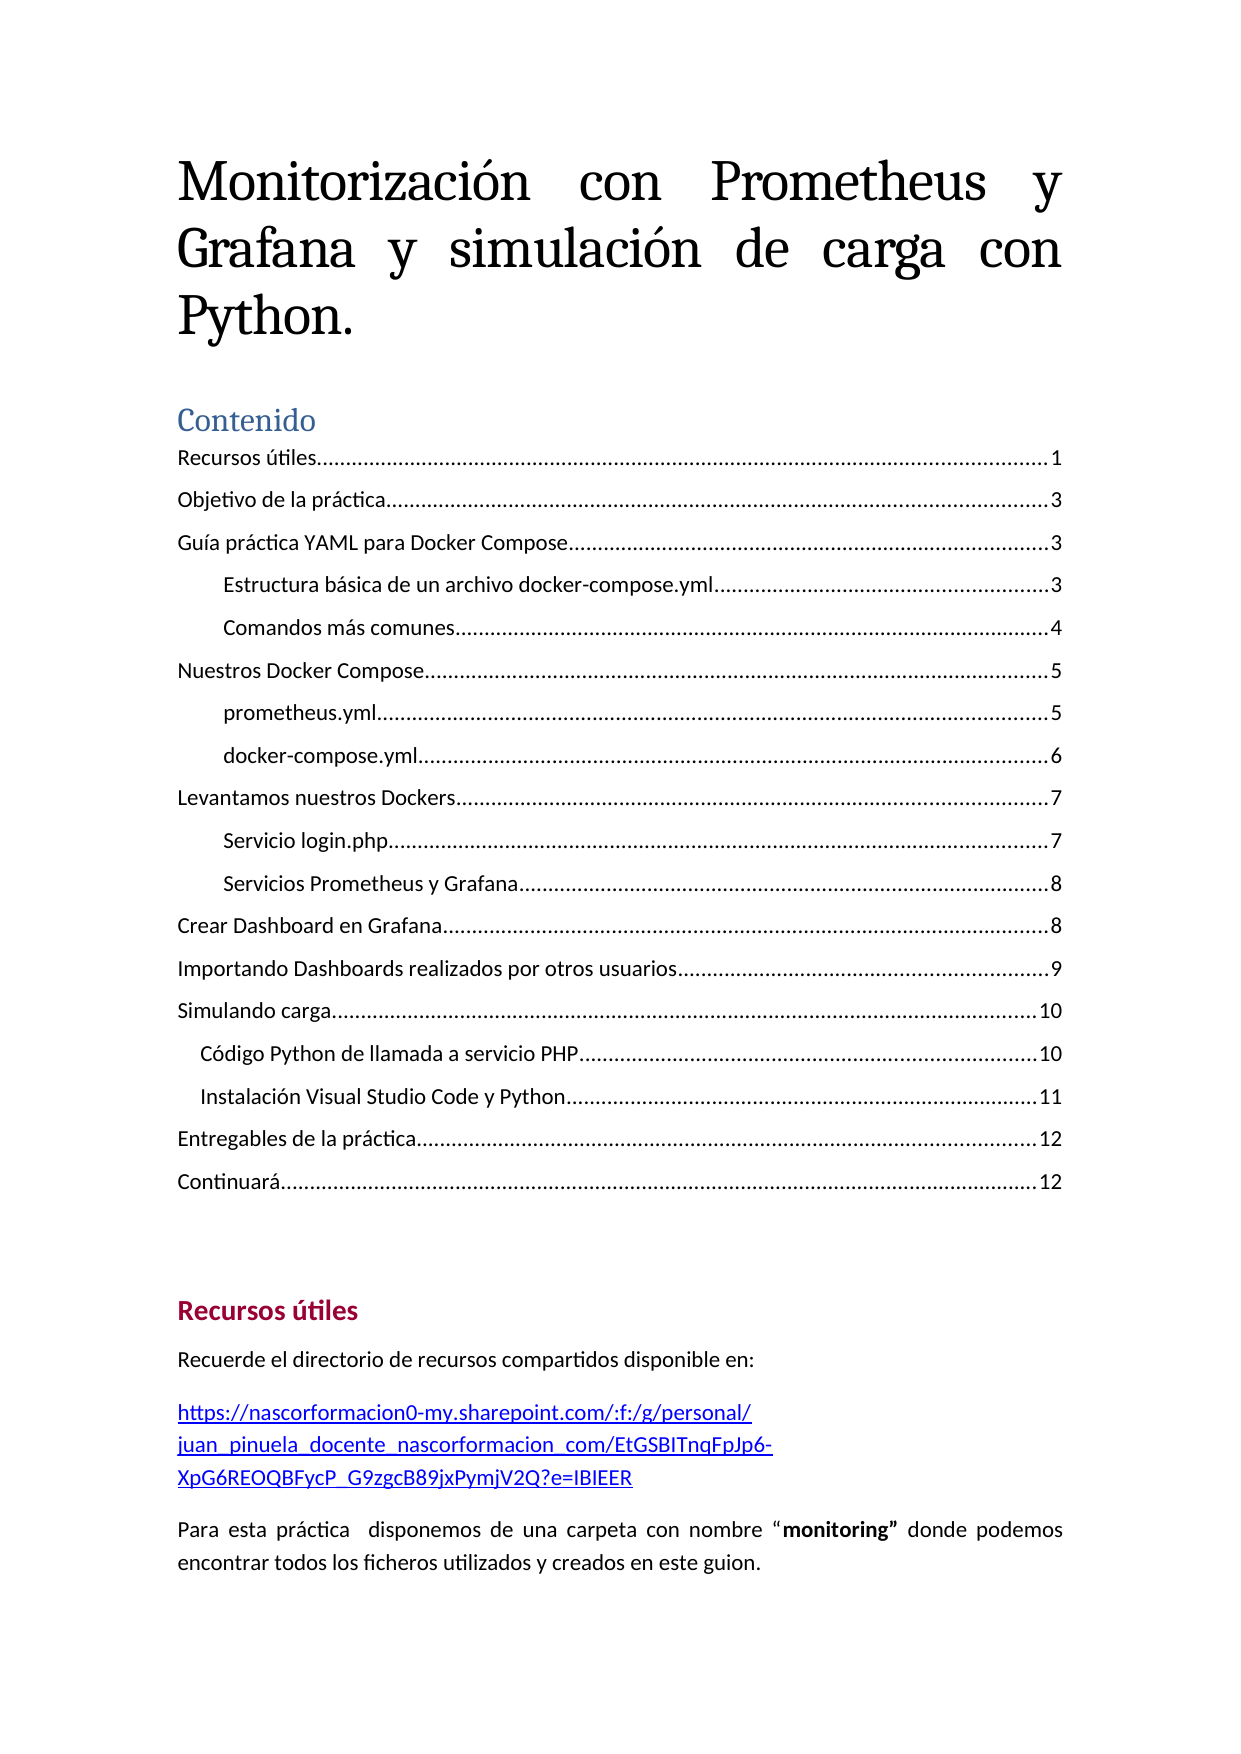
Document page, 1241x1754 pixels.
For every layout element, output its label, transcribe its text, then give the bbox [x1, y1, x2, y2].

text https://nascorformacion0-my.sharepoint.com/:f:/g/personal/juan_pinuela_docente_nascorformacion_com/EtGSBITnqFpJp6-XpG6REOQBFycP_G9zgcB89jxPymjV2Q?e=IBIEER [177, 1398, 1063, 1491]
text Para esta práctica disponemos de una carpeta con nombre “monitoring” donde podemos encontrar todos los ficheros utilizados y creados en este guion. [177, 1516, 1063, 1576]
title Monitorización con Prometheus y Grafana y simulación de carga con Python. [177, 148, 1063, 349]
subtitle Recursos útiles [177, 1292, 1063, 1327]
text Recuerde el directorio de recursos compartidos disponible en: [177, 1345, 1063, 1373]
